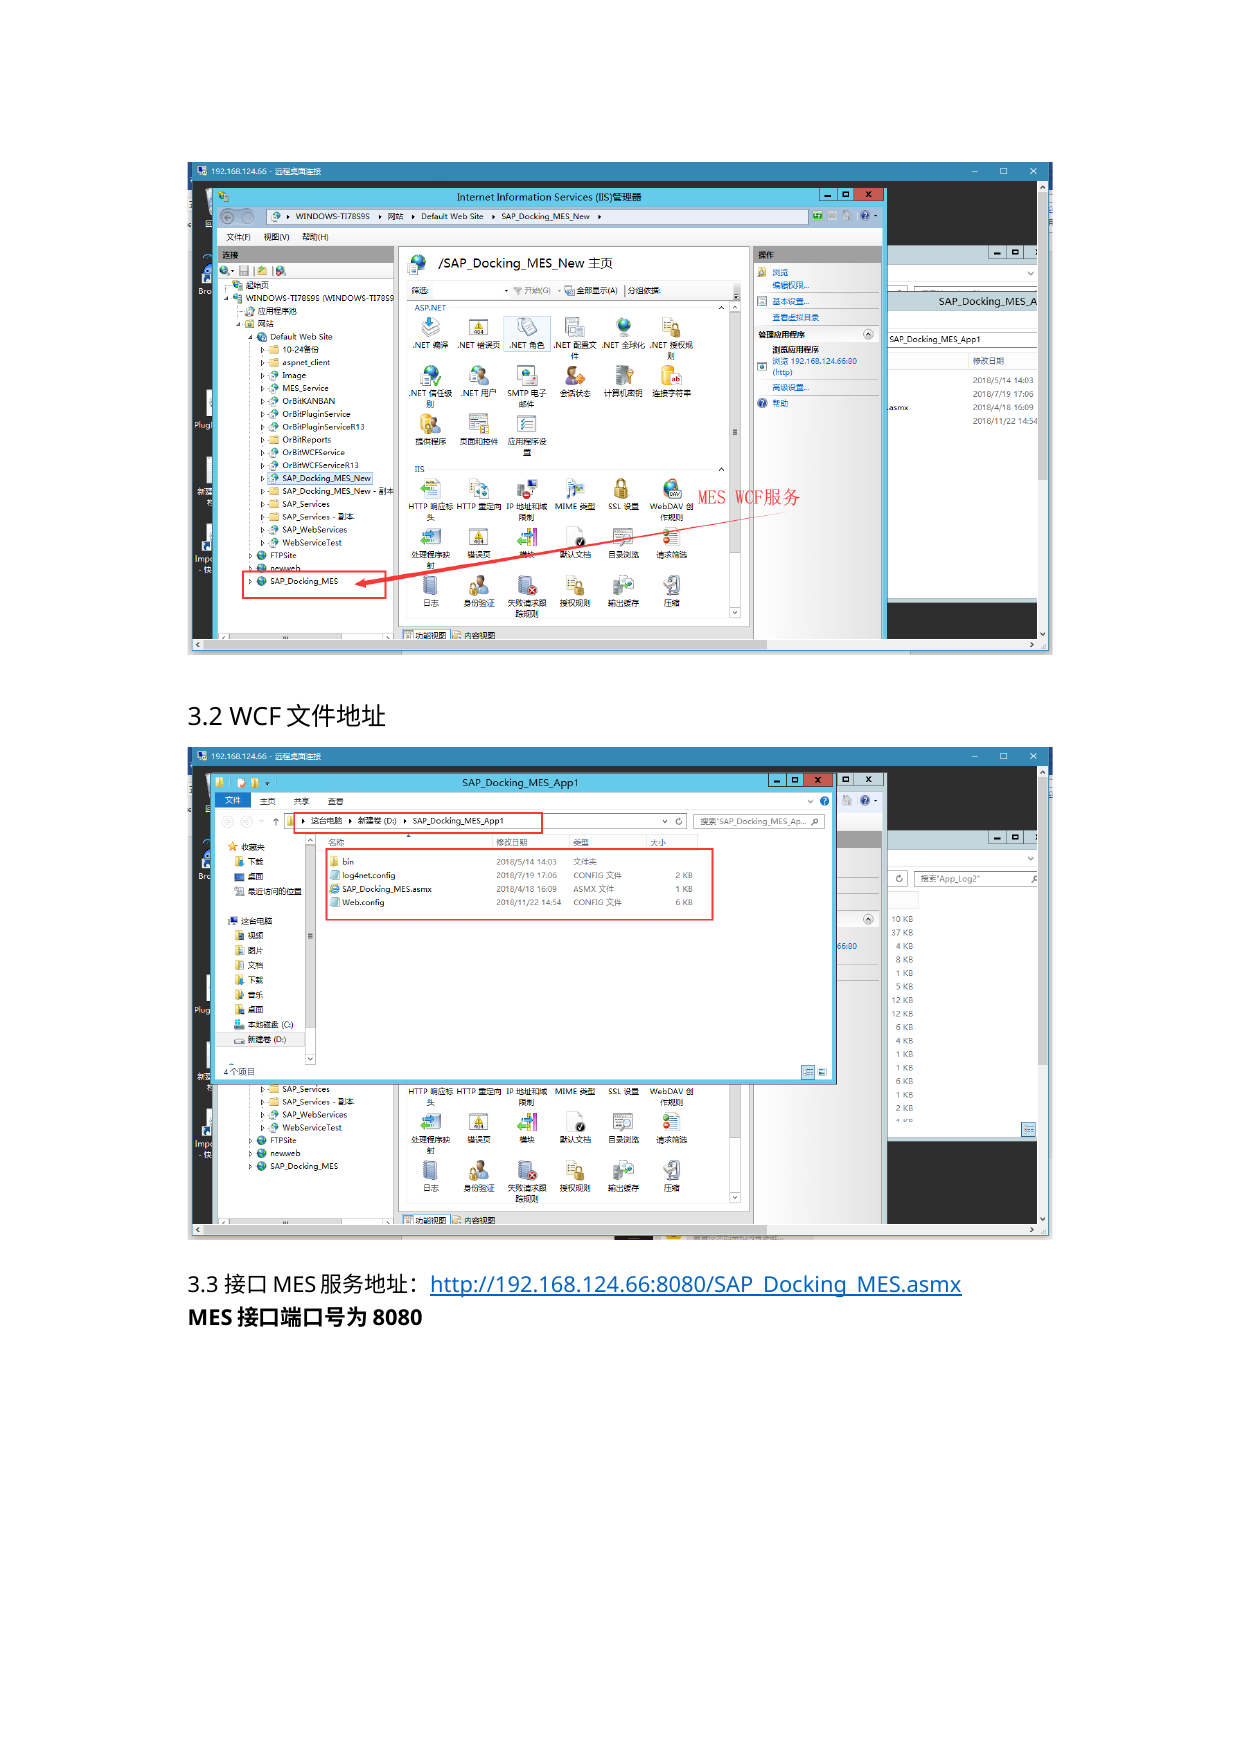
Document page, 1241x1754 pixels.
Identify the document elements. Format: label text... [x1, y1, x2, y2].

text 3.2 WCF文件地址 [187, 682, 1053, 747]
picture [187, 162, 1053, 655]
picture [187, 747, 1053, 1240]
text MES接口端口号为8080 [187, 1299, 1053, 1332]
text 3.3 接口MES服务地址：http://192.168.124.66:8080/SAP_Docking_MES.asmx [187, 1267, 1053, 1299]
